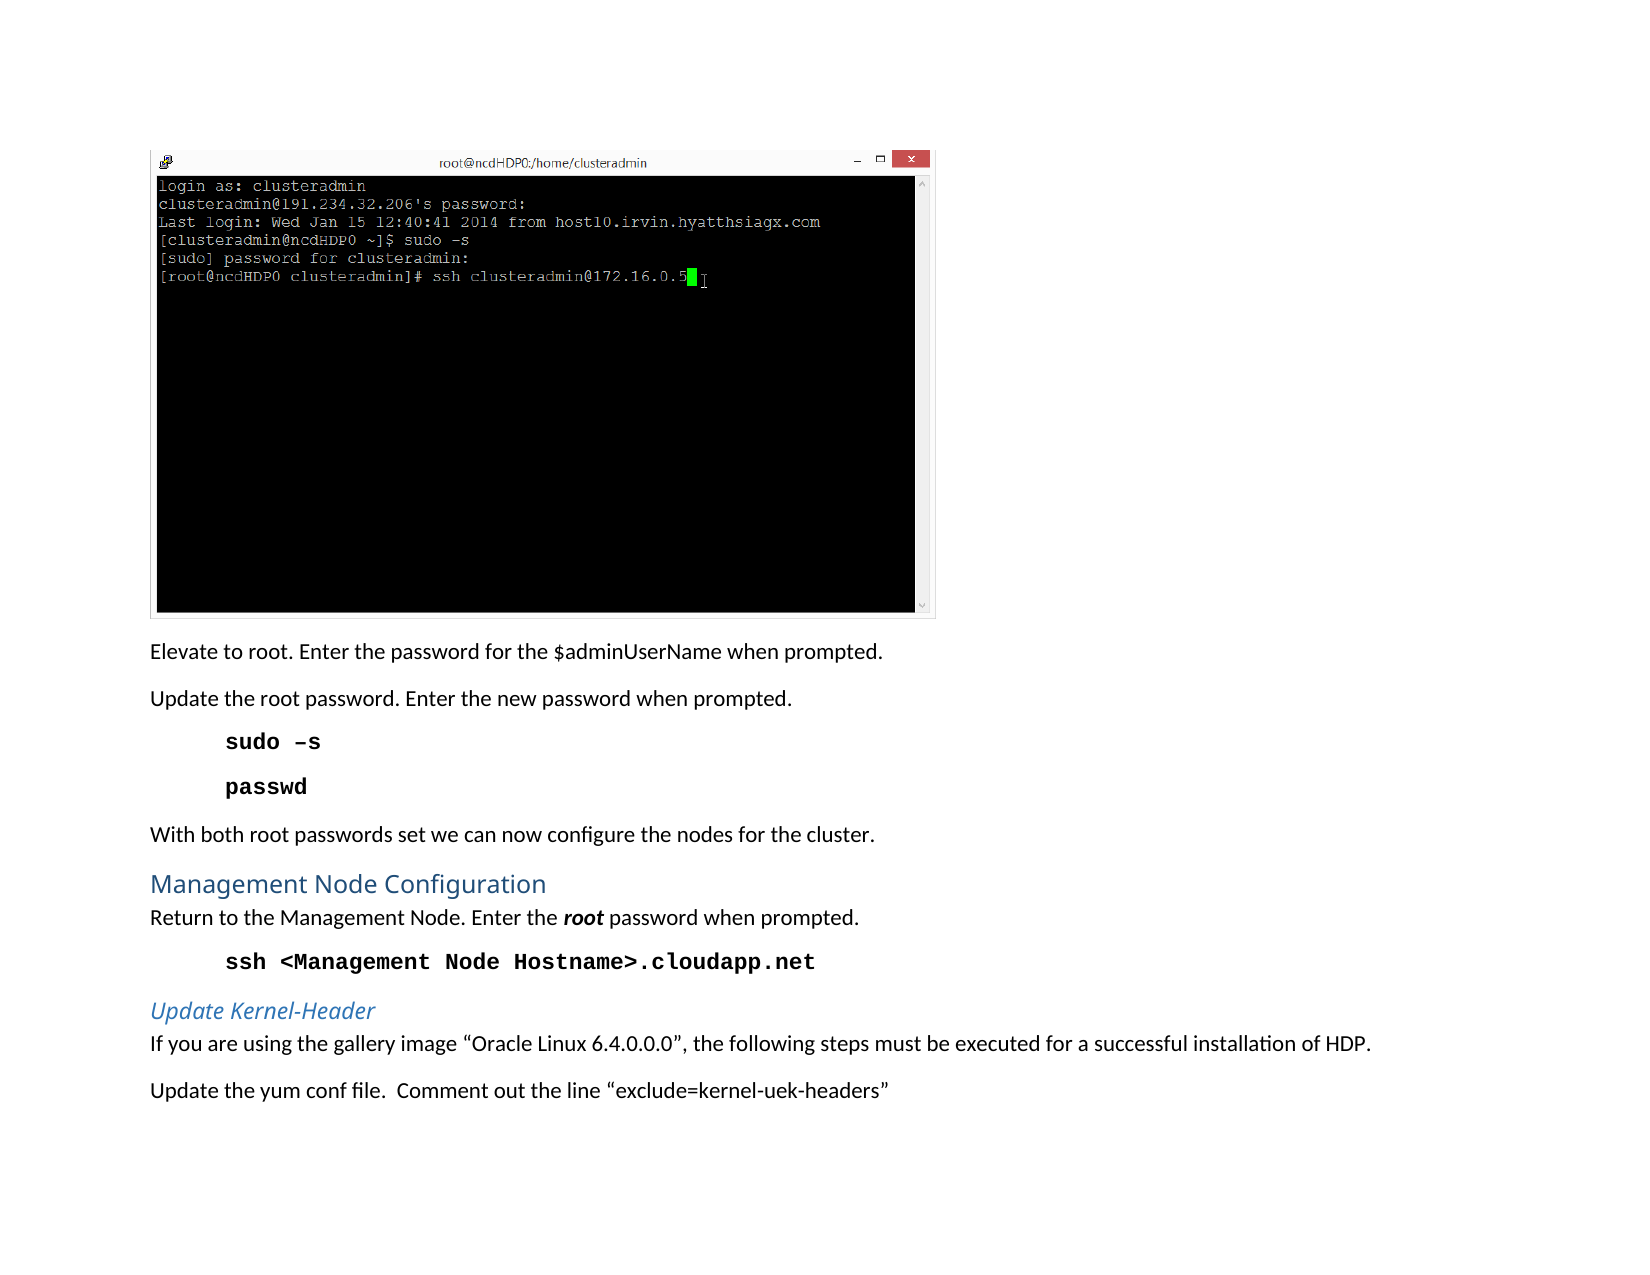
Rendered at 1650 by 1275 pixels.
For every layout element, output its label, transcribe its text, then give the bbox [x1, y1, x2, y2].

text With both root passwords set we can now configure the nodes for the cluster. [150, 820, 1500, 848]
text Update the root password. Enter the new password when prompted. [150, 684, 1500, 712]
text sudo –s [150, 731, 1500, 757]
subtitle Management Node Configuration [150, 867, 1500, 901]
text passwd [150, 775, 1500, 801]
text ssh <Management Node Hostname>.cloudapp.net [150, 950, 1500, 976]
text Update the yum conf file. Comment out the line “exclude=kernel-uek-headers” [150, 1076, 1500, 1104]
picture [150, 150, 936, 619]
text Elevate to root. Enter the password for the $adminUserName when prompted. [150, 637, 1500, 665]
subtitle Update Kernel-Header [150, 995, 1500, 1027]
text If you are using the gallery image “Oracle Linux 6.4.0.0.0”, the following steps must be executed for a successful installation of HDP. [150, 1029, 1500, 1057]
text Return to the Management Node. Enter the root password when prompted. [150, 903, 1500, 932]
